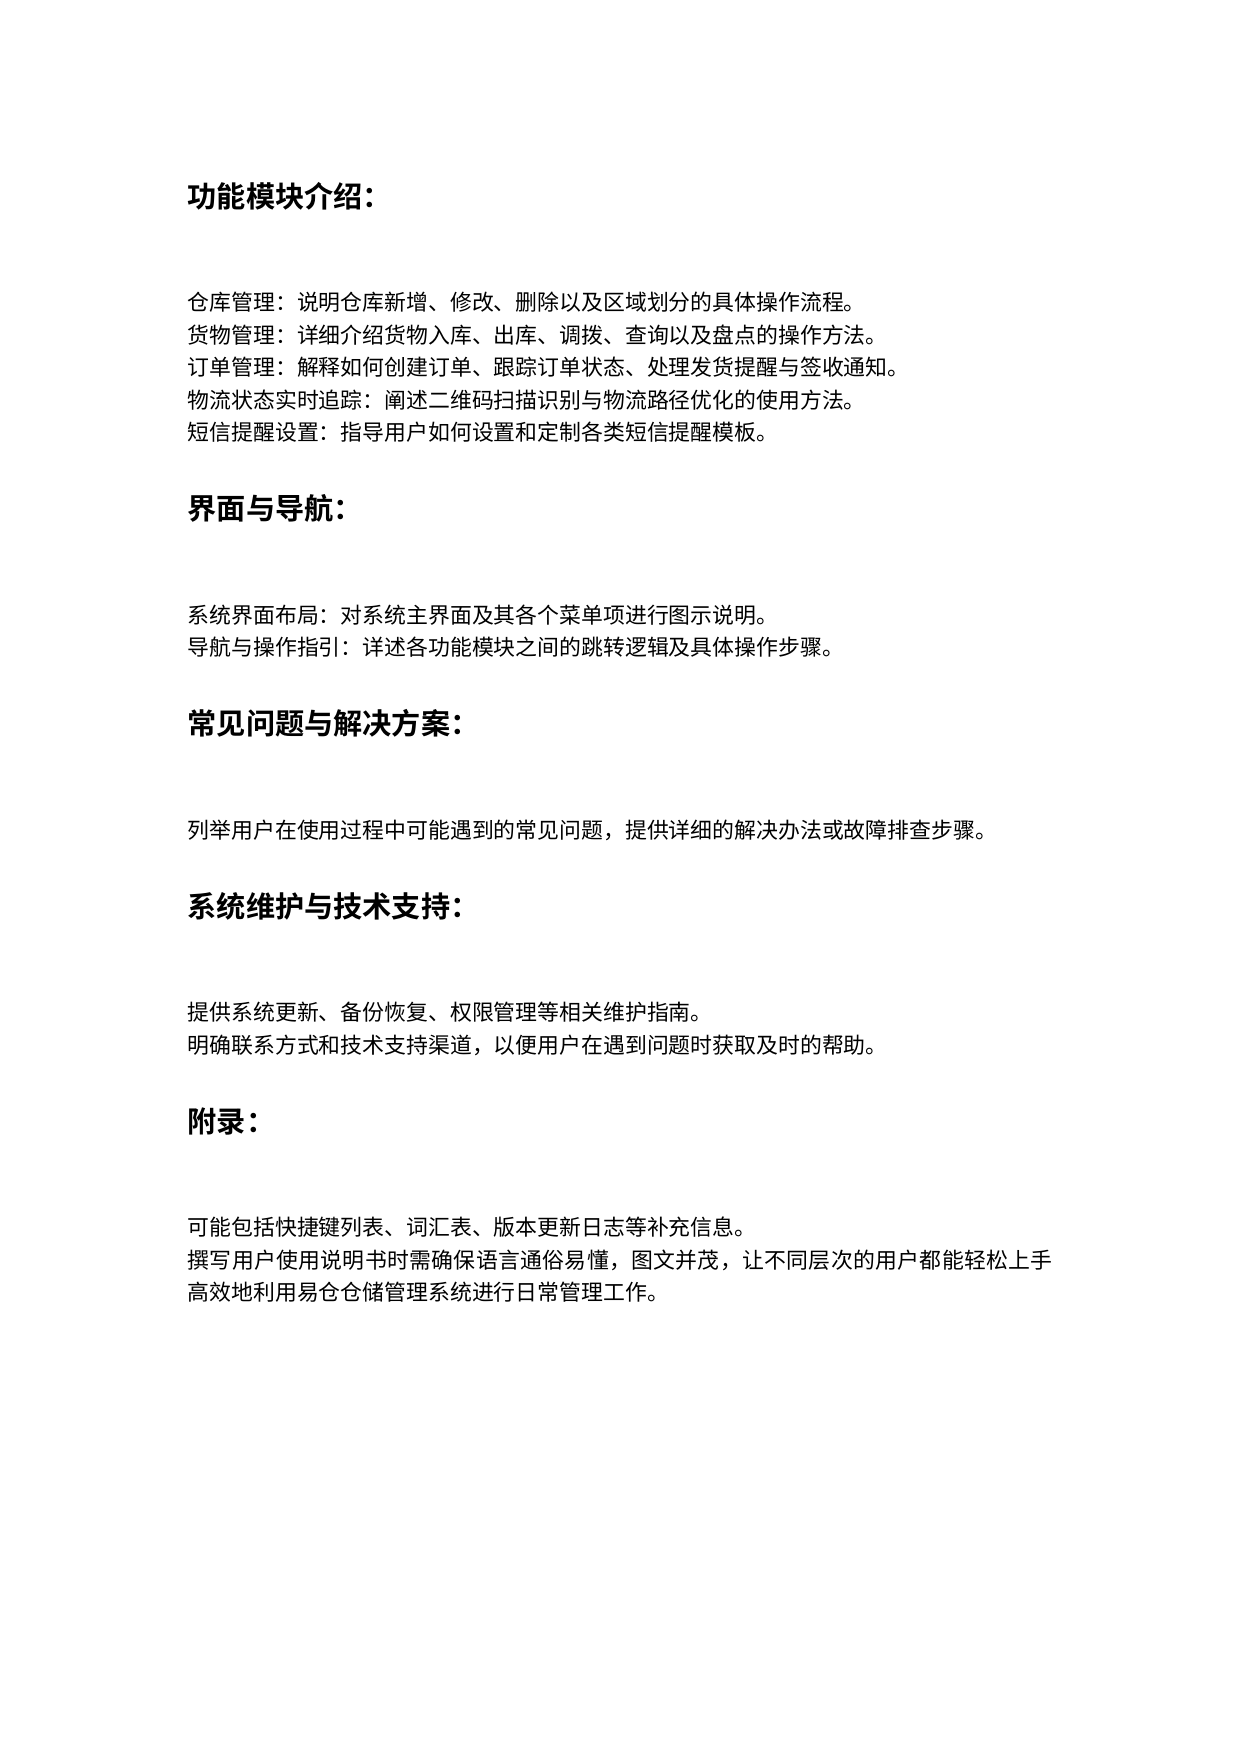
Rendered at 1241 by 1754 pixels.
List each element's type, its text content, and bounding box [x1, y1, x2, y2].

text 订单管理：解释如何创建订单、跟踪订单状态、处理发货提醒与签收通知。 [187, 350, 1053, 382]
text 撰写用户使用说明书时需确保语言通俗易懂，图文并茂，让不同层次的用户都能轻松上手，高效地利用易仓仓储管理系统进行日常管理工作。 [187, 1242, 1053, 1307]
text 导航与操作指引：详述各功能模块之间的跳转逻辑及具体操作步骤。 [187, 630, 1053, 662]
text 仓库管理：说明仓库新增、修改、删除以及区域划分的具体操作流程。 [187, 285, 1053, 317]
subtitle 功能模块介绍： [187, 162, 1053, 227]
subtitle 界面与导航： [187, 474, 1053, 539]
text 列举用户在使用过程中可能遇到的常见问题，提供详细的解决办法或故障排查步骤。 [187, 812, 1053, 845]
text 明确联系方式和技术支持渠道，以便用户在遇到问题时获取及时的帮助。 [187, 1027, 1053, 1060]
text 物流状态实时追踪：阐述二维码扫描识别与物流路径优化的使用方法。 [187, 382, 1053, 415]
text 系统界面布局：对系统主界面及其各个菜单项进行图示说明。 [187, 597, 1053, 630]
text 短信提醒设置：指导用户如何设置和定制各类短信提醒模板。 [187, 415, 1053, 447]
subtitle 系统维护与技术支持： [187, 872, 1053, 937]
subtitle 常见问题与解决方案： [187, 689, 1053, 754]
subtitle 附录： [187, 1087, 1053, 1152]
text 提供系统更新、备份恢复、权限管理等相关维护指南。 [187, 995, 1053, 1027]
text 货物管理：详细介绍货物入库、出库、调拨、查询以及盘点的操作方法。 [187, 317, 1053, 350]
text 可能包括快捷键列表、词汇表、版本更新日志等补充信息。 [187, 1210, 1053, 1242]
